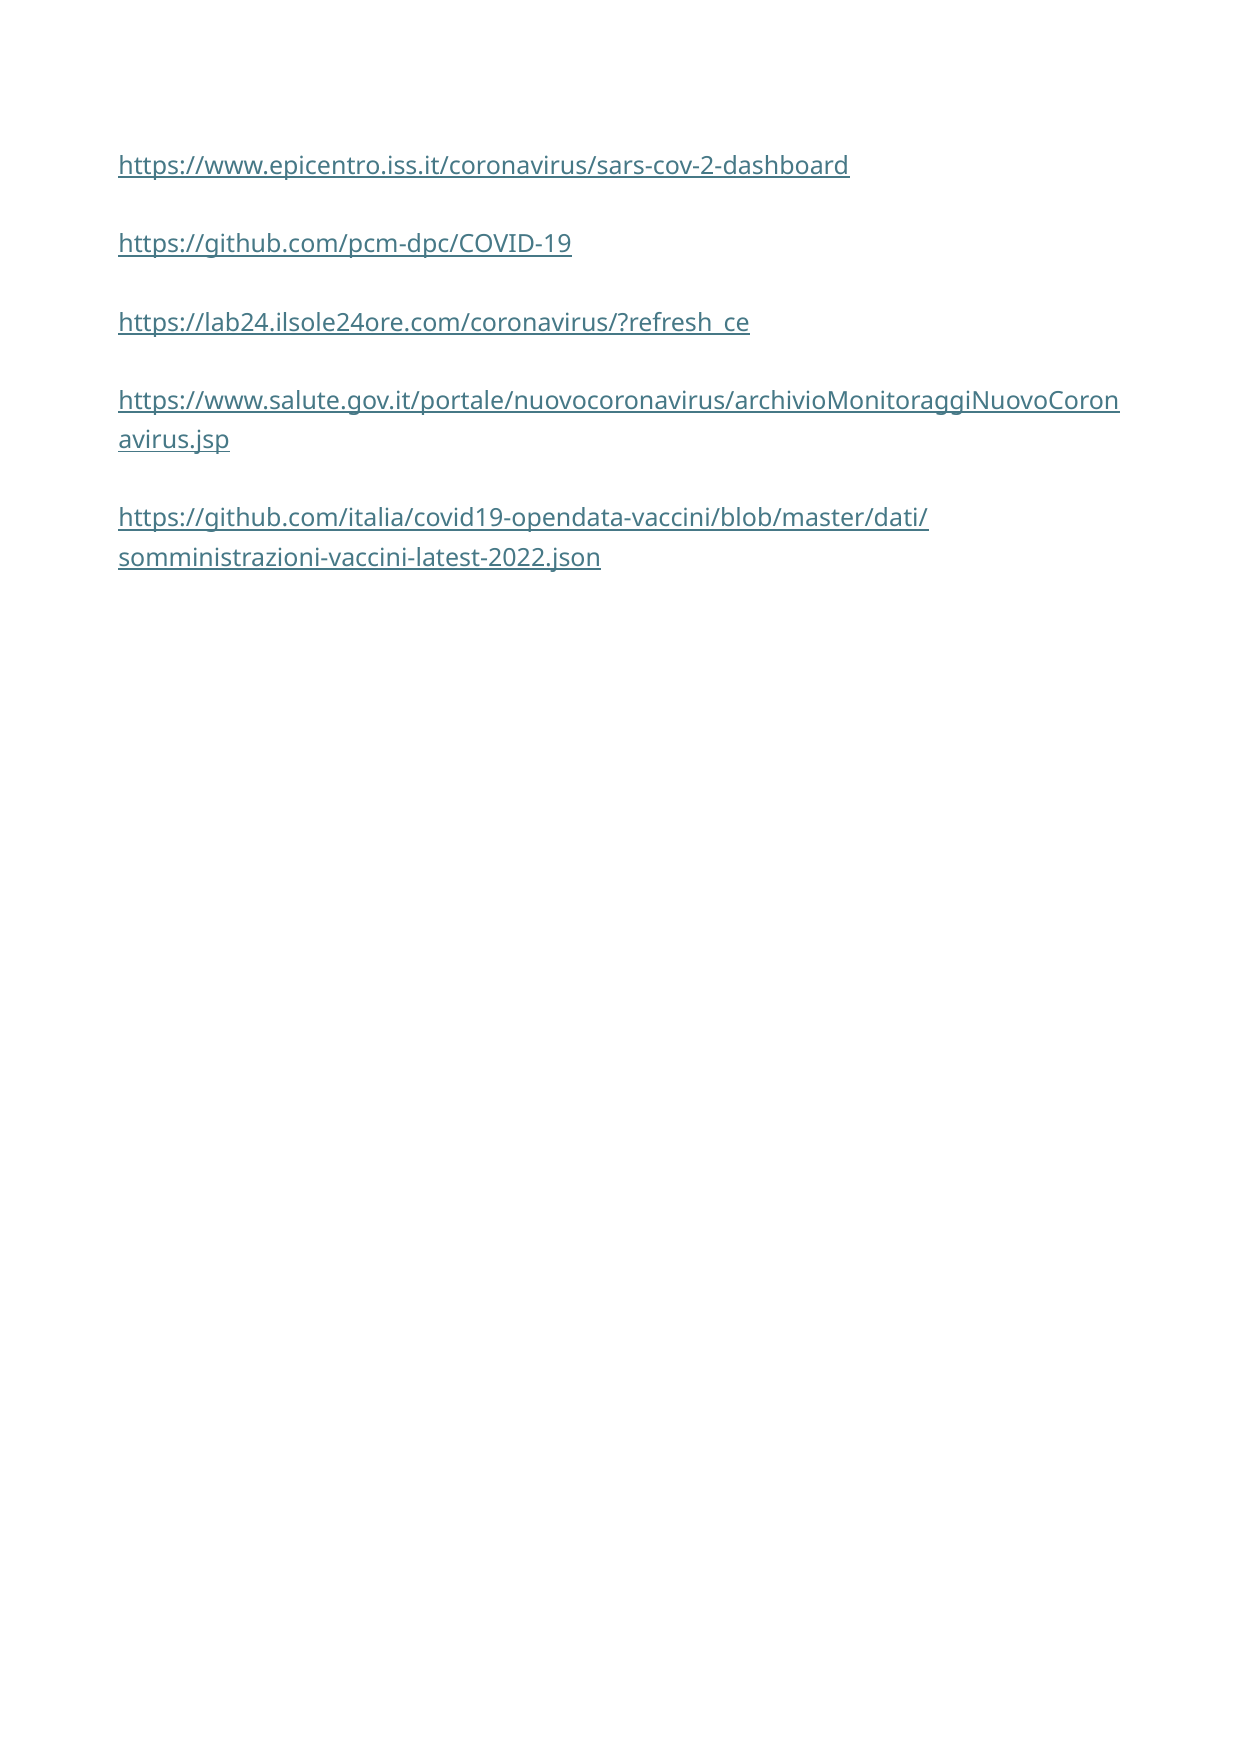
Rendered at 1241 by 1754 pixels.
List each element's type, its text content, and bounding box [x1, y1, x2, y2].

text https://www.epicentro.iss.it/coronavirus/sars-cov-2-dashboard https://github.com/pcm-dpc/COVID-19 https://lab24.ilsole24ore.com/coronavirus/?refresh_ce https://www.salute.gov.it/portale/nuovocoronavirus/archivioMonitoraggiNuovoCoronavirus.jsp https://github.com/italia/covid19-opendata-vaccini/blob/master/dati/somministrazioni-vaccini-latest-2022.json [118, 148, 1122, 652]
